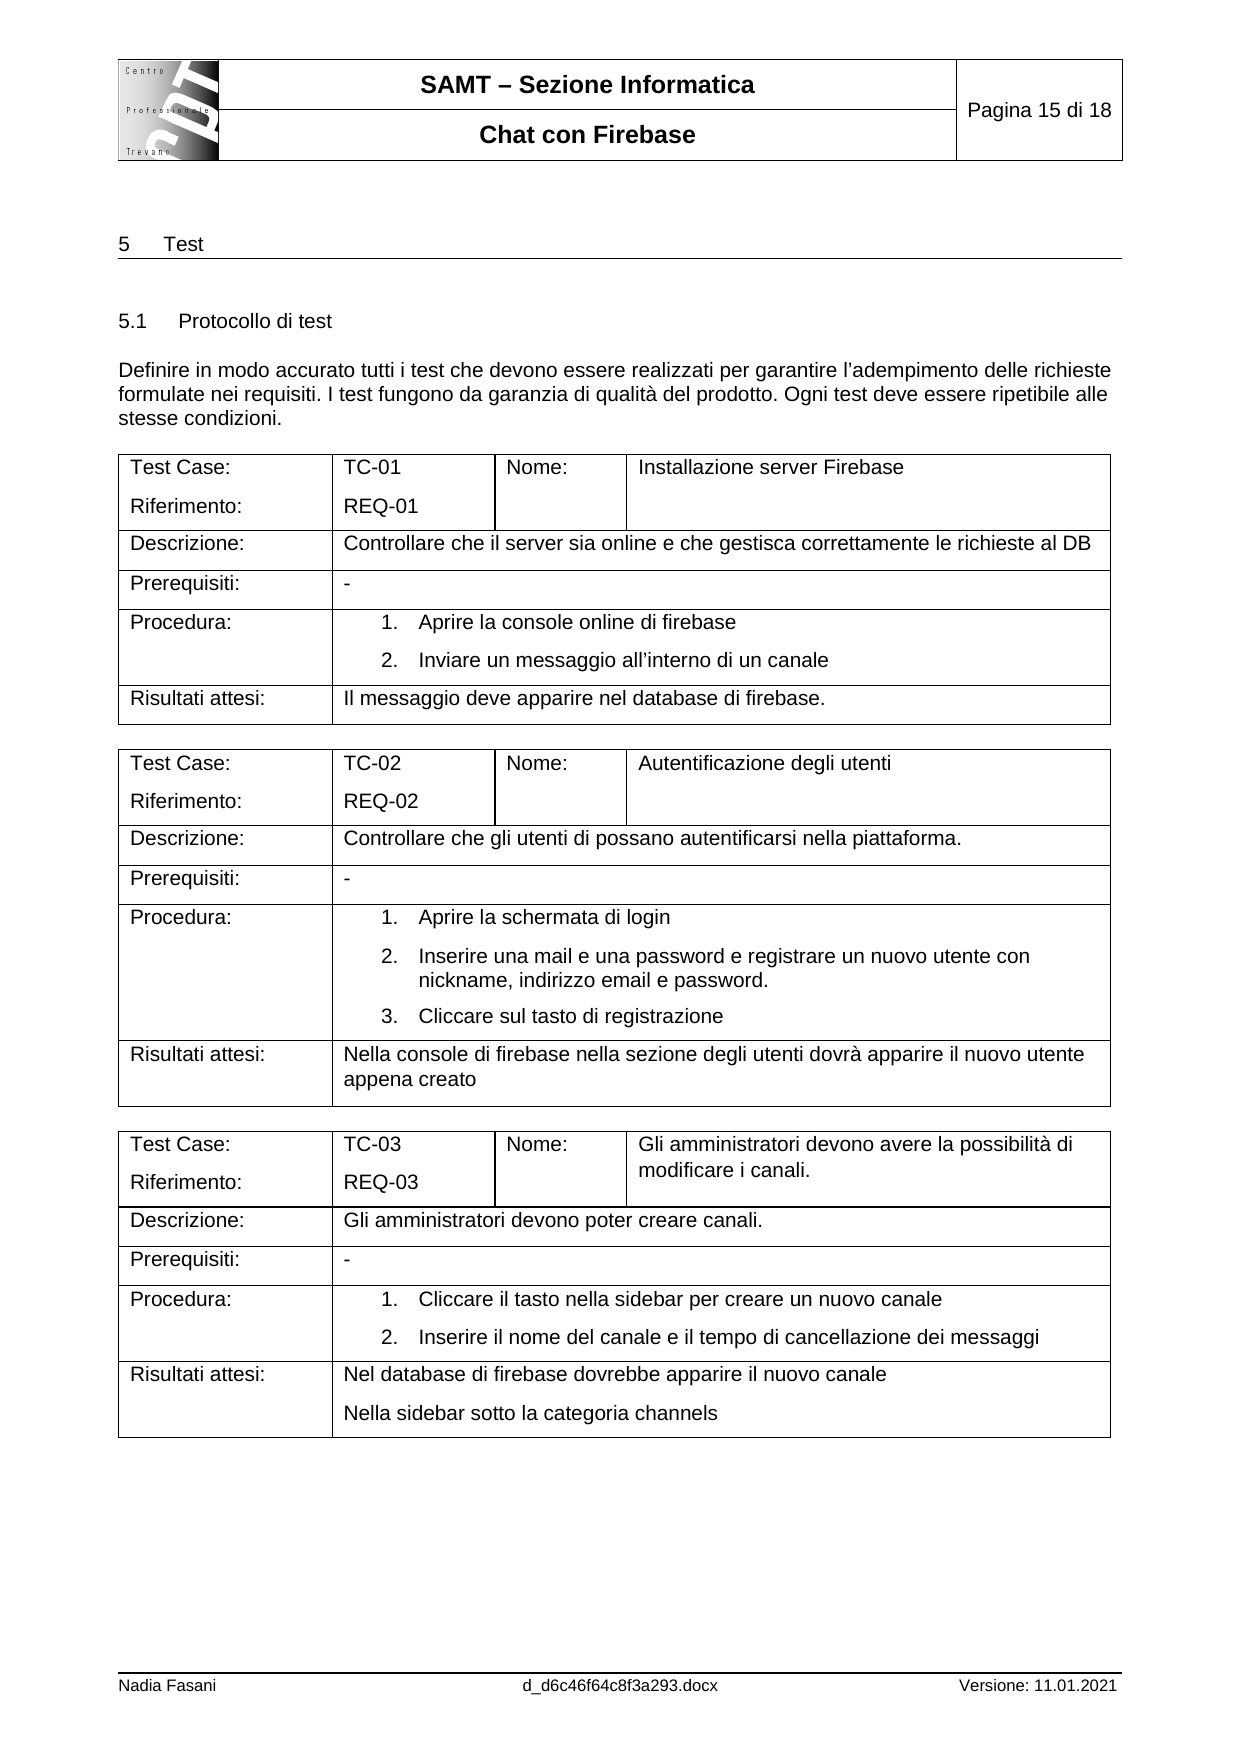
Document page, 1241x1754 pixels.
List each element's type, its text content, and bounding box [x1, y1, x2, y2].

table_cell Controllare che gli utenti di possano autentificarsi nella piattaforma. [333, 826, 1110, 864]
table_cell Il messaggio deve apparire nel database di firebase. [333, 686, 1110, 724]
table_header Nome: [496, 1132, 626, 1206]
text Definire in modo accurato tutti i test che devono essere realizzati per garantire l’adempimento delle richieste formulate nei requisiti. I test fungono da garanzia di qualità del prodotto. Ogni test deve essere ripetibile alle stesse condizioni. [118, 358, 1122, 430]
table_cell Risultati attesi: [119, 1362, 332, 1437]
table_cell - [333, 571, 1110, 609]
table_cell Nella console di firebase nella sezione degli utenti dovrà apparire il nuovo utente appena creato [333, 1041, 1110, 1106]
table_cell Procedura: [119, 905, 332, 1040]
table_cell - [333, 866, 1110, 904]
table_header TC-01 REQ-01 [333, 455, 494, 530]
table_cell Gli amministratori devono poter creare canali. [333, 1208, 1110, 1246]
table_cell Nel database di firebase dovrebbe apparire il nuovo canale Nella sidebar sotto la categoria channels [333, 1362, 1110, 1437]
table_header TC-03 REQ-03 [333, 1132, 494, 1206]
subtitle Test [118, 232, 1122, 258]
table_header Installazione server Firebase [627, 455, 1110, 530]
table_cell Descrizione: [119, 1208, 332, 1246]
table_header Test Case: Riferimento: [119, 455, 332, 530]
table_header Test Case: Riferimento: [119, 1132, 332, 1206]
table_cell - [333, 1247, 1110, 1285]
subtitle Protocollo di test [118, 309, 1122, 333]
table_cell Cliccare il tasto nella sidebar per creare un nuovo canale Inserire il nome del canale e il tempo di cancellazione dei messaggi [333, 1286, 1110, 1361]
table_cell Prerequisiti: [119, 571, 332, 609]
table_cell Controllare che il server sia online e che gestisca correttamente le richieste al DB [333, 531, 1110, 569]
table_cell Aprire la schermata di login Inserire una mail e una password e registrare un nuovo utente con nickname, indirizzo email e password. Cliccare sul tasto di registrazione [333, 905, 1110, 1040]
table_cell Risultati attesi: [119, 1041, 332, 1106]
table_cell Prerequisiti: [119, 1247, 332, 1285]
table_cell Procedura: [119, 610, 332, 685]
table_cell Procedura: [119, 1286, 332, 1361]
table_header Test Case: Riferimento: [119, 750, 332, 825]
table_header Nome: [496, 750, 626, 825]
table_header TC-02 REQ-02 [333, 750, 494, 825]
table_cell Aprire la console online di firebase Inviare un messaggio all’interno di un canale [333, 610, 1110, 685]
table_cell Prerequisiti: [119, 866, 332, 904]
picture [118, 60, 219, 160]
table_header Autentificazione degli utenti [627, 750, 1110, 825]
table_cell Risultati attesi: [119, 686, 332, 724]
table_cell Descrizione: [119, 531, 332, 569]
table_cell Descrizione: [119, 826, 332, 864]
table_header Nome: [496, 455, 626, 530]
table_header Gli amministratori devono avere la possibilità di modificare i canali. [627, 1132, 1110, 1206]
